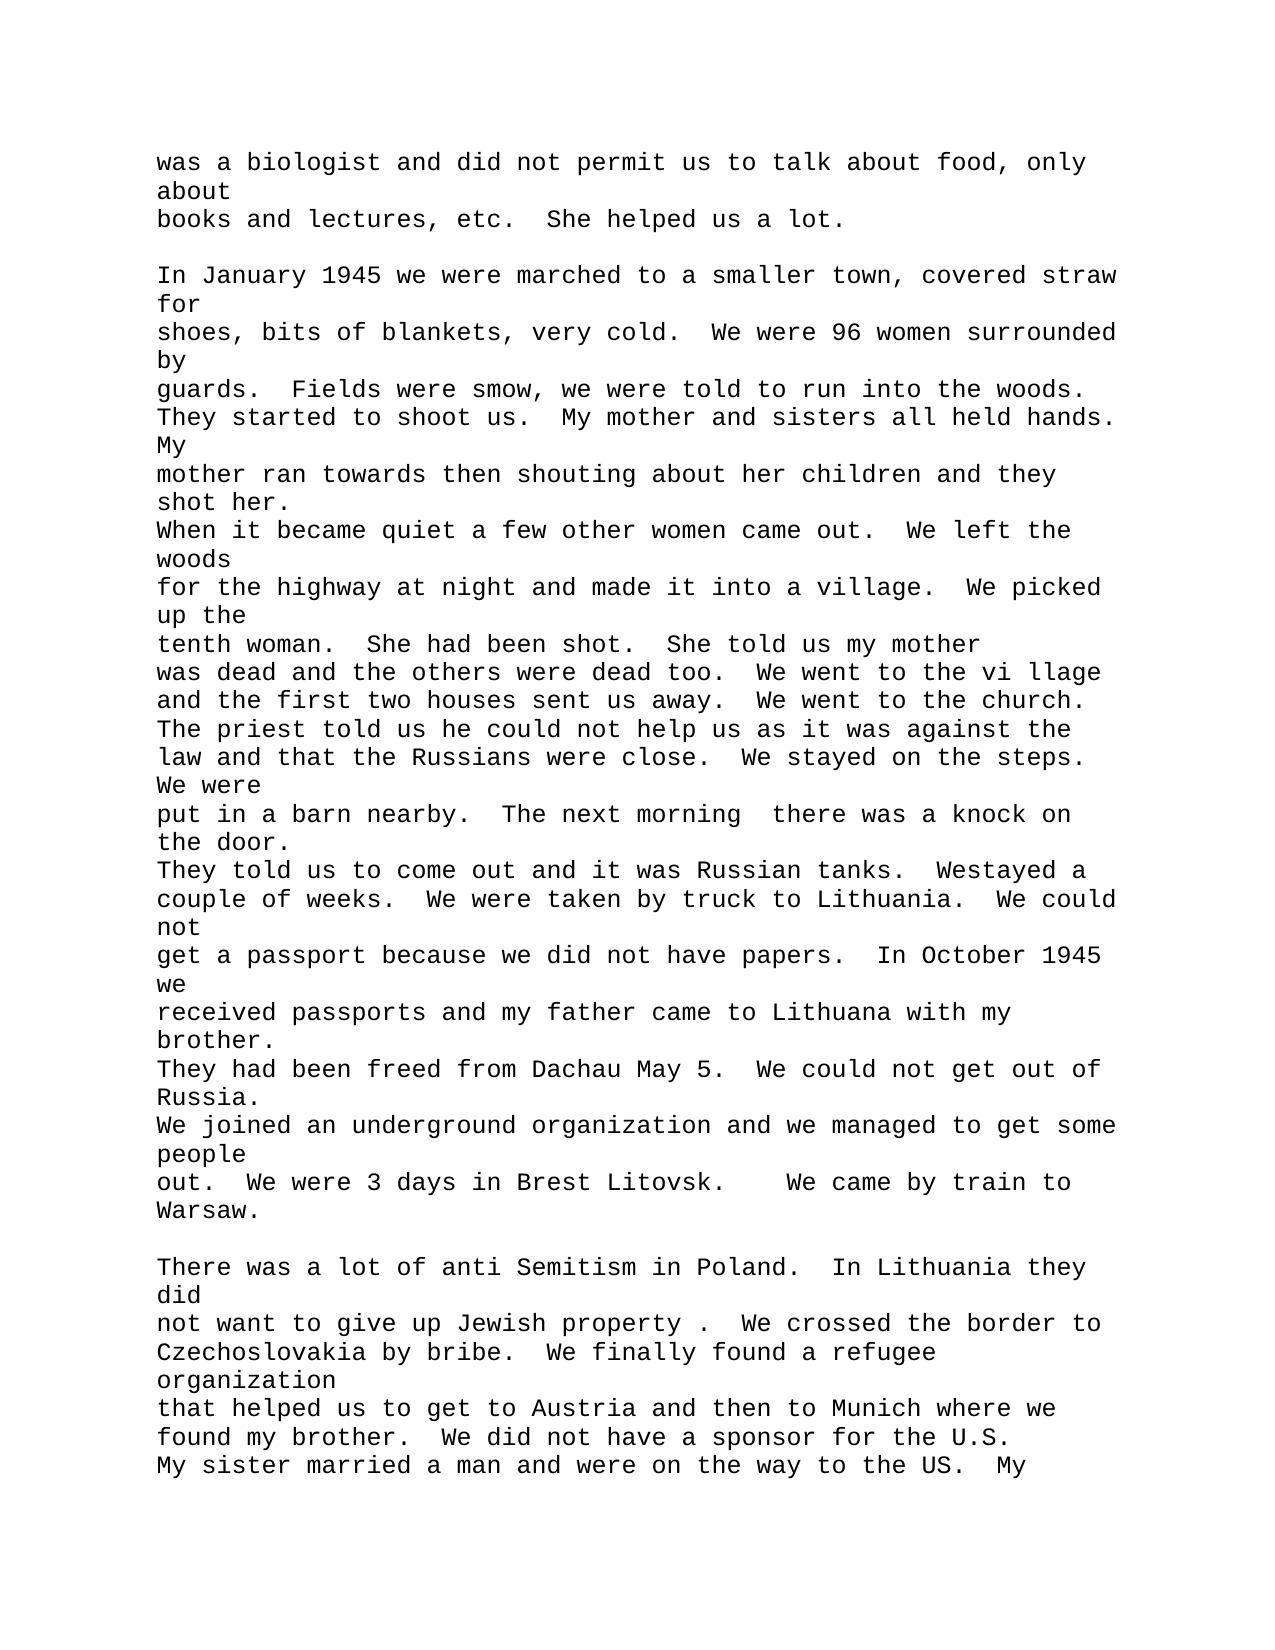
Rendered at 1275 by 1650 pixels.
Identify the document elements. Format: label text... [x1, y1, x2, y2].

text found my brother. We did not have a sponsor for the U.S. [156, 1426, 1118, 1454]
text received passports and my father came to Lithuana with my brother. [156, 1000, 1118, 1057]
text They told us to come out and it was Russian tanks. Westayed a [156, 859, 1118, 887]
text When it became quiet a few other women came out. We left the woods [156, 519, 1118, 575]
text In January 1945 we were marched to a smaller town, covered straw for [156, 264, 1118, 320]
text tenth woman. She had been shot. She told us my mother [156, 632, 1118, 660]
text law and that the Russians were close. We stayed on the steps. We were [156, 745, 1118, 802]
text put in a barn nearby. The next morning there was a knock on the door. [156, 802, 1118, 859]
text We joined an underground organization and we managed to get some people [156, 1114, 1118, 1170]
text was dead and the others were dead too. We went to the vi llage [156, 660, 1118, 689]
text couple of weeks. We were taken by truck to Lithuania. We could not [156, 887, 1118, 944]
text They started to shoot us. My mother and sisters all held hands. My [156, 405, 1118, 462]
text Czechoslovakia by bribe. We finally found a refugee organization [156, 1341, 1118, 1397]
text They had been freed from Dachau May 5. We could not get out of Russia. [156, 1057, 1118, 1114]
text books and lectures, etc. She helped us a lot. [156, 207, 1118, 235]
text mother ran towards then shouting about her children and they shot her. [156, 462, 1118, 519]
text out. We were 3 days in Brest Litovsk. We came by train to Warsaw. [156, 1170, 1118, 1227]
text get a passport because we did not have papers. In October 1945 we [156, 944, 1118, 1000]
text that helped us to get to Austria and then to Munich where we [156, 1397, 1118, 1426]
text not want to give up Jewish property . We crossed the border to [156, 1312, 1118, 1341]
text The priest told us he could not help us as it was against the [156, 717, 1118, 745]
text shoes, bits of blankets, very cold. We were 96 women surrounded by [156, 320, 1118, 377]
text for the highway at night and made it into a village. We picked up the [156, 575, 1118, 632]
text and the first two houses sent us away. We went to the church. [156, 689, 1118, 717]
text guards. Fields were smow, we were told to run into the woods. [156, 377, 1118, 405]
text was a biologist and did not permit us to talk about food, only about [156, 150, 1118, 207]
text There was a lot of anti Semitism in Poland. In Lithuania they did [156, 1256, 1118, 1312]
